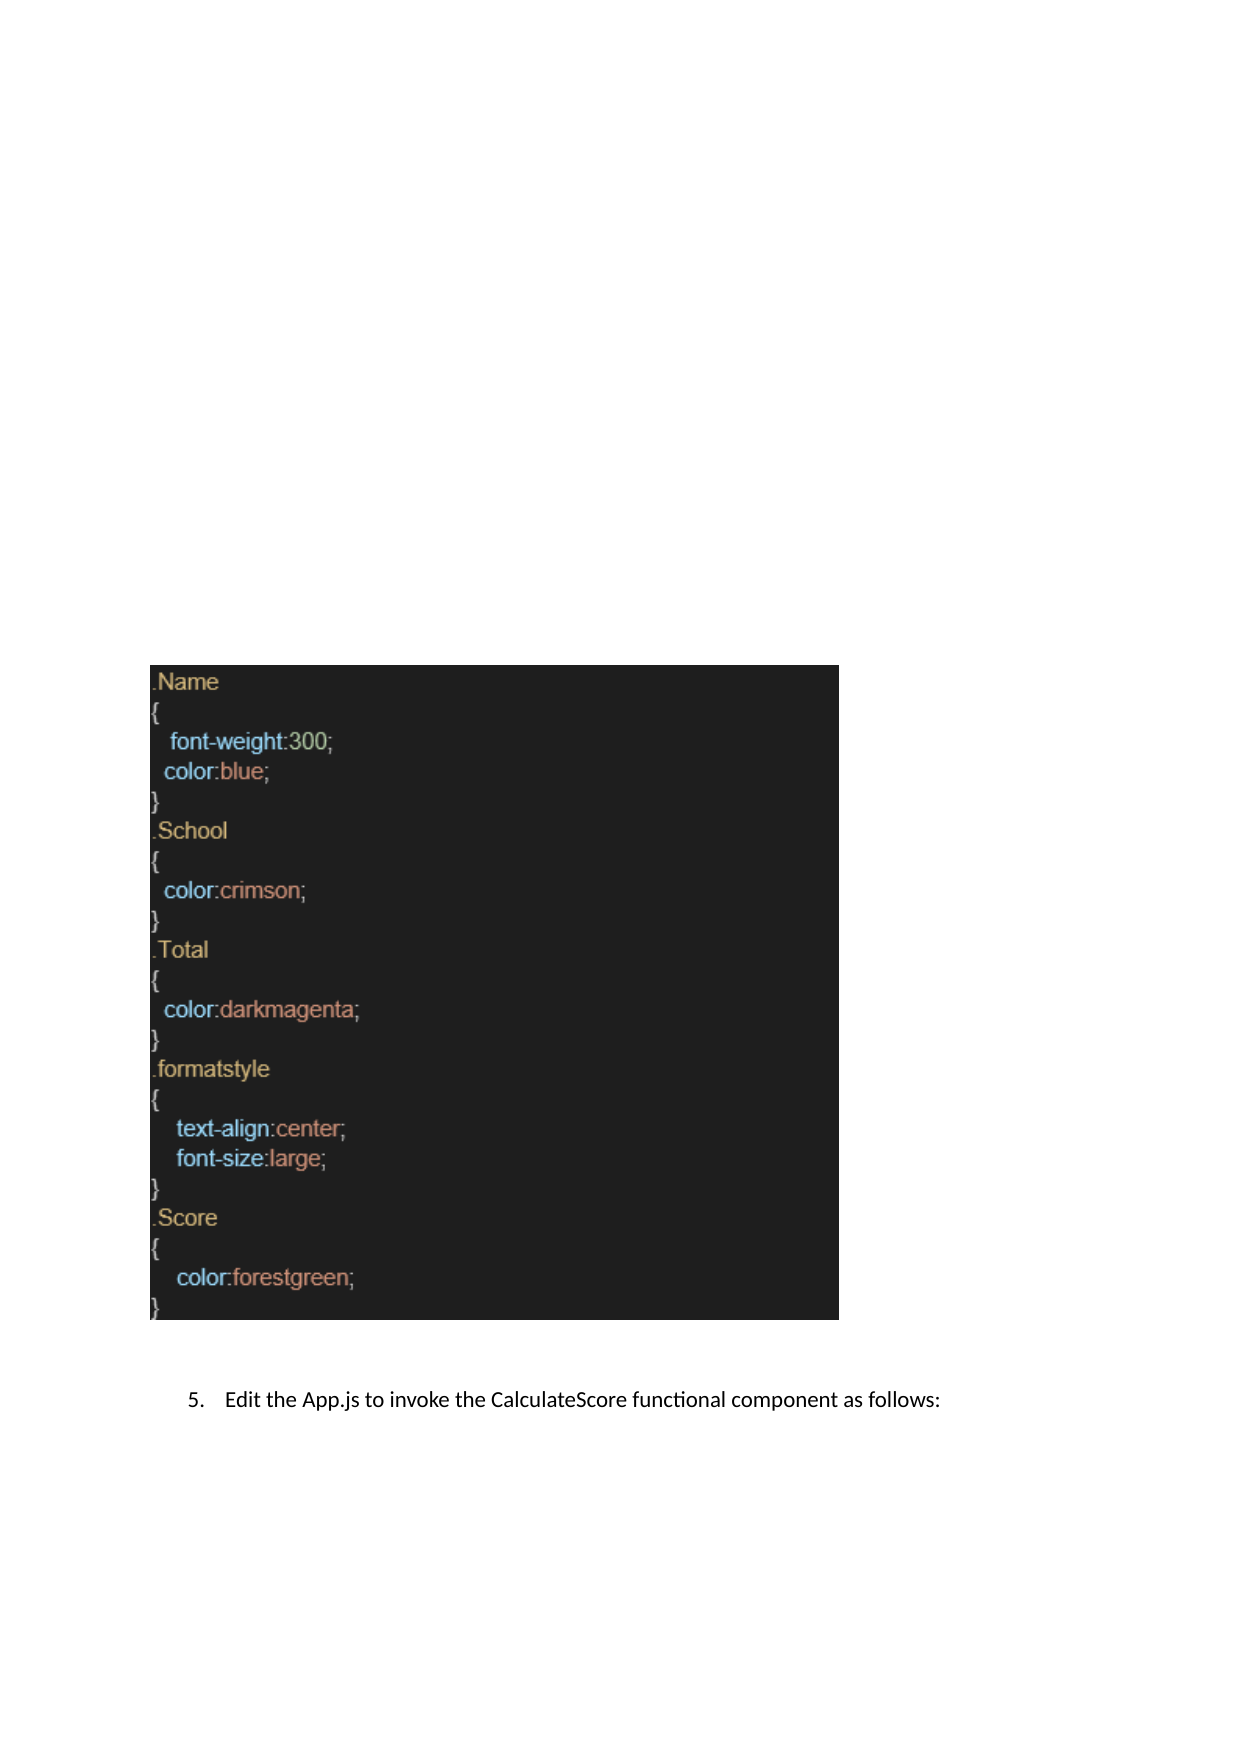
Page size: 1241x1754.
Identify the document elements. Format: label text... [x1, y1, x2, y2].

picture [150, 665, 839, 1320]
list Edit the App.js to invoke the CalculateScore functional component as follows: [187, 1385, 1090, 1413]
